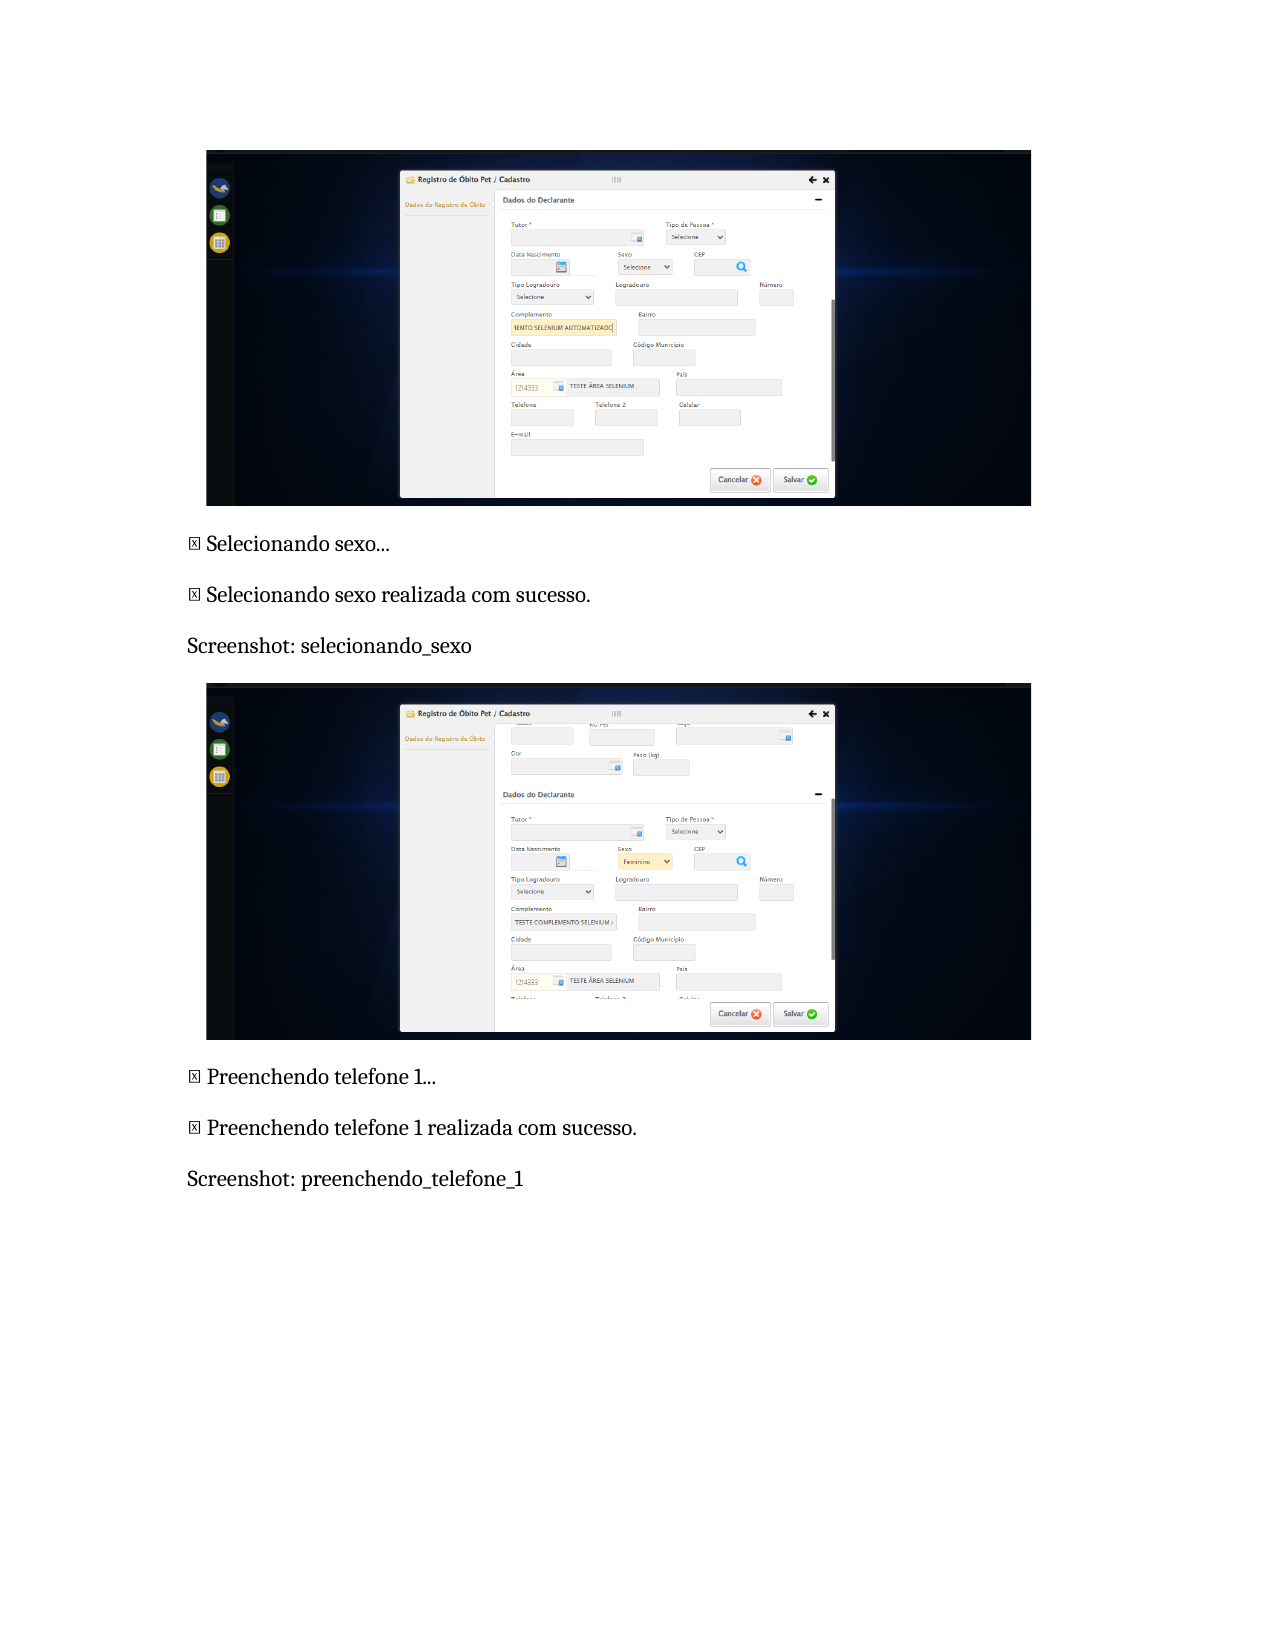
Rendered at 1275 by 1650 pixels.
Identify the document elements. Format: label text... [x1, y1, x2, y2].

text ✅ Selecionando sexo realizada com sucesso. [187, 581, 1087, 608]
picture [206, 150, 1032, 506]
picture [206, 683, 1032, 1040]
text 🔄 Selecionando sexo... [187, 530, 1087, 557]
text Screenshot: preenchendo_telefone_1 [187, 1166, 1087, 1192]
text Screenshot: selecionando_sexo [187, 632, 1087, 659]
text ✅ Preenchendo telefone 1 realizada com sucesso. [187, 1115, 1087, 1141]
text 🔄 Preenchendo telefone 1... [187, 1064, 1087, 1090]
